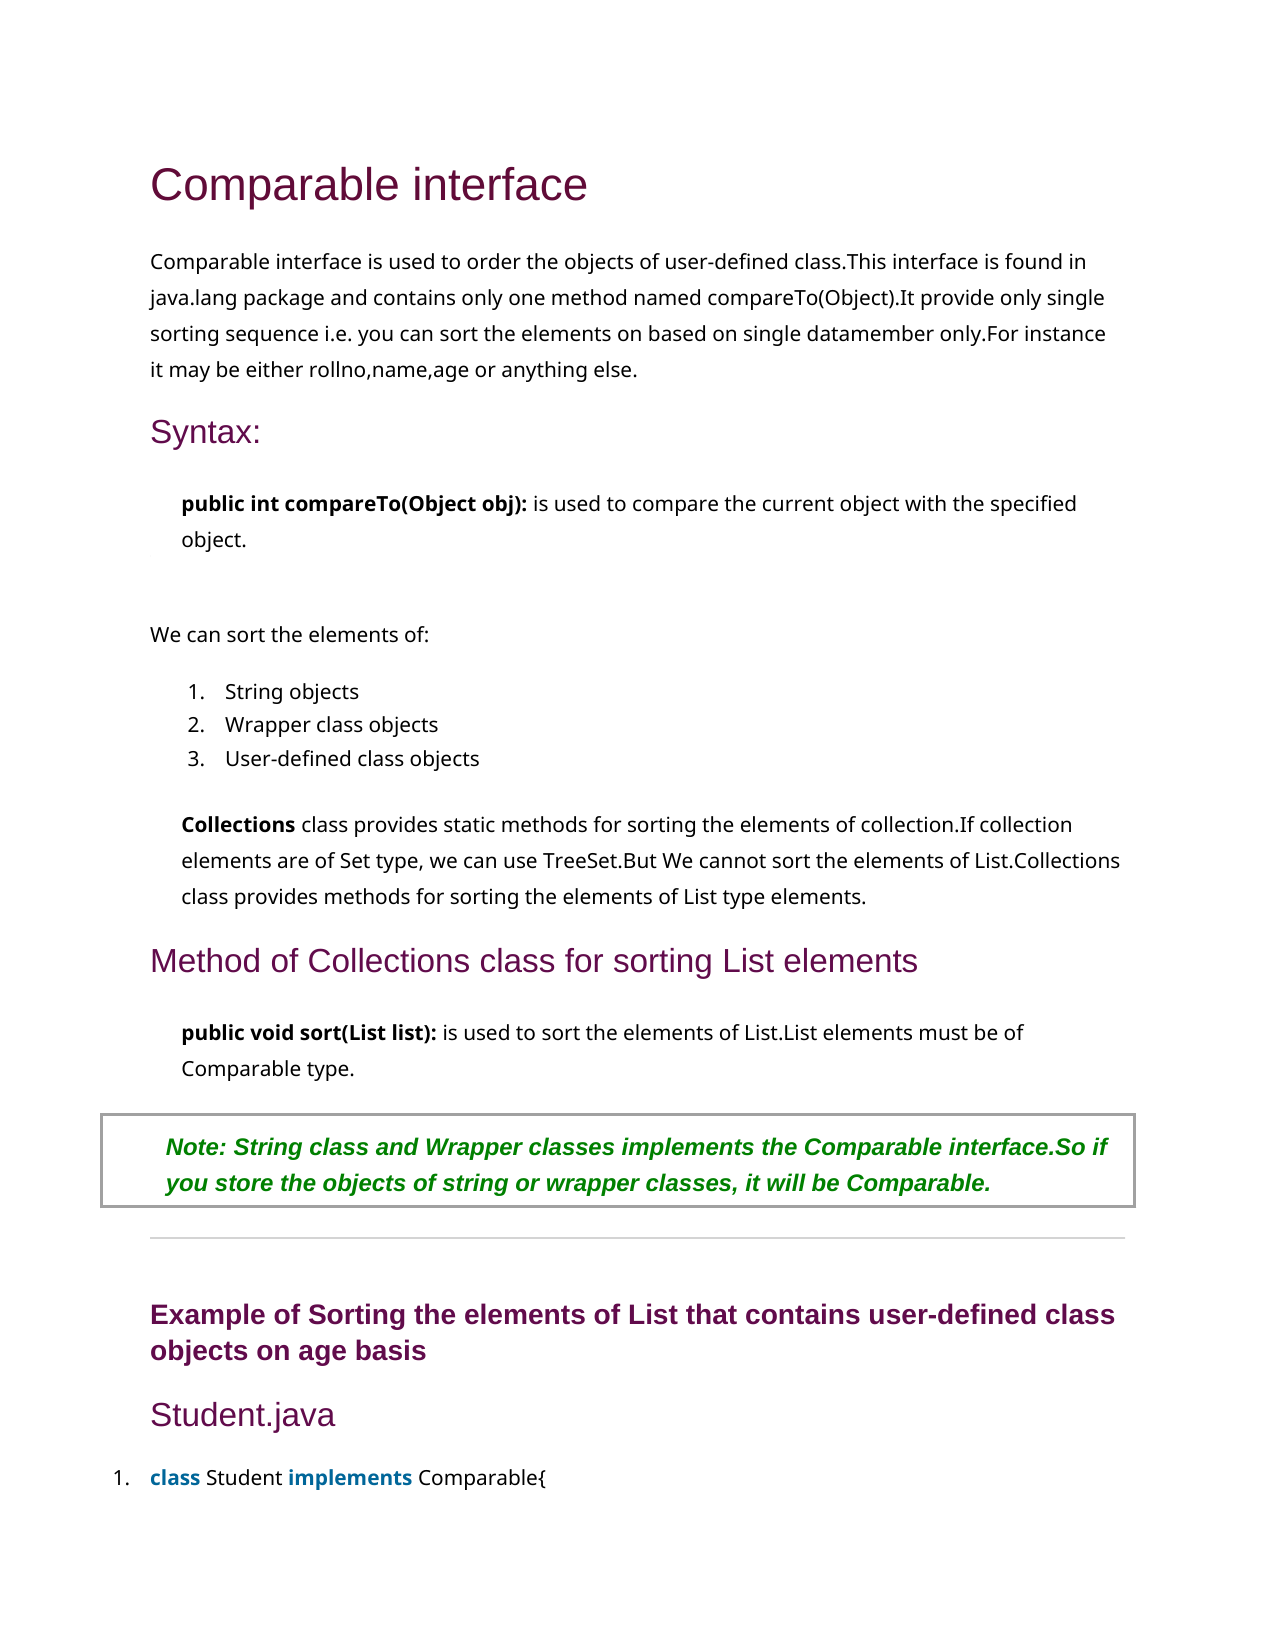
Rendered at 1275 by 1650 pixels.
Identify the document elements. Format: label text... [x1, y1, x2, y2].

table_header public int compareTo(Object obj): is used to compare the current object with the specified object. [149, 480, 1133, 555]
text Student.java [150, 1395, 1125, 1434]
list class Student implements Comparable{ [112, 1463, 1125, 1491]
text Note: String class and Wrapper classes implements the Comparable interface.So if you store the objects of string or wrapper classes, it will be Comparable. [103, 1116, 1133, 1205]
table_header public void sort(List list): is used to sort the elements of List.List elements must be of Comparable type. [149, 1009, 1133, 1084]
text Comparable interface is used to order the objects of user-defined class.This interface is found in java.lang package and contains only one method named compareTo(Object).It provide only single sorting sequence i.e. you can sort the elements on based on single datamember only.For instance it may be either rollno,name,age or anything else. [150, 240, 1125, 383]
list User-defined class objects [187, 744, 1125, 772]
list String objects [187, 677, 1125, 706]
table_header Collections class provides static methods for sorting the elements of collection.If collection elements are of Set type, we can use TreeSet.But We cannot sort the elements of List.Collections class provides methods for sorting the elements of List type elements. [149, 801, 1133, 912]
list Wrapper class objects [187, 711, 1125, 739]
text We can sort the elements of: [150, 612, 1125, 648]
text Method of Collections class for sorting List elements [150, 941, 1125, 980]
text Comparable interface [150, 158, 1125, 211]
text Syntax: [150, 413, 1125, 451]
text Example of Sorting the elements of List that contains user-defined class objects on age basis [150, 1294, 1125, 1366]
